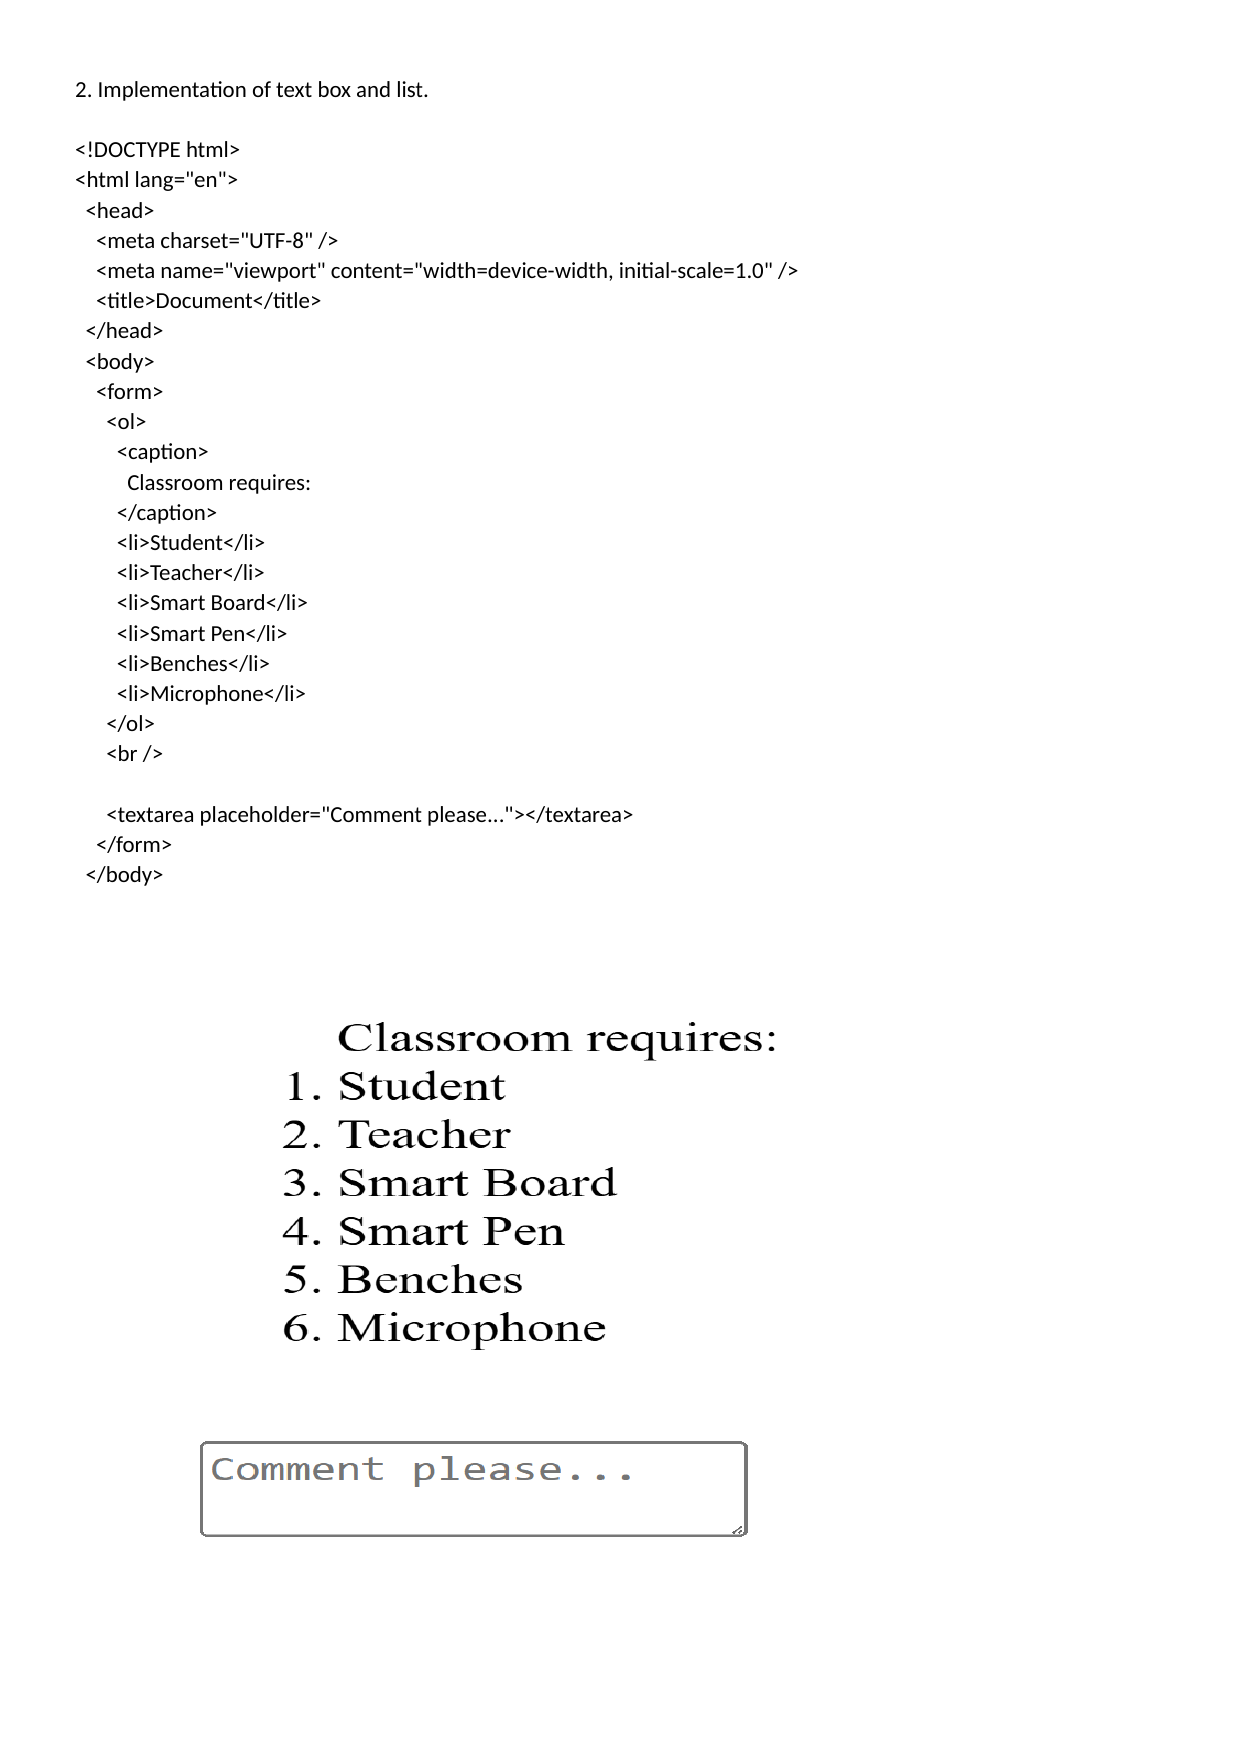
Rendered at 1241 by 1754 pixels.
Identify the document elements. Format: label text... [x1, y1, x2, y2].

text <title>Document</title> [75, 286, 1165, 314]
text <br /> [75, 739, 1165, 768]
text <body> [75, 347, 1165, 375]
text </head> [75, 317, 1165, 345]
text </caption> [75, 498, 1165, 526]
text <li>Teacher</li> [75, 558, 1165, 586]
text </form> [75, 830, 1165, 858]
text <li>Smart Pen</li> [75, 619, 1165, 647]
text <textarea placeholder="Comment please..."></textarea> [75, 800, 1165, 828]
text <form> [75, 377, 1165, 405]
text <html lang="en"> [75, 166, 1165, 194]
text </ol> [75, 709, 1165, 737]
text <meta charset="UTF-8" /> [75, 226, 1165, 254]
text <head> [75, 196, 1165, 224]
picture [178, 981, 1062, 1669]
text 2. Implementation of text box and list. [75, 75, 1165, 103]
text Classroom requires: [75, 468, 1165, 496]
text </body> [75, 860, 1165, 888]
text <ol> [75, 407, 1165, 435]
text <li>Benches</li> [75, 649, 1165, 677]
text <li>Student</li> [75, 528, 1165, 556]
text <caption> [75, 437, 1165, 466]
text <!DOCTYPE html> [75, 135, 1165, 163]
text <li>Smart Board</li> [75, 588, 1165, 617]
text <meta name="viewport" content="width=device-width, initial-scale=1.0" /> [75, 256, 1165, 284]
text <li>Microphone</li> [75, 679, 1165, 707]
